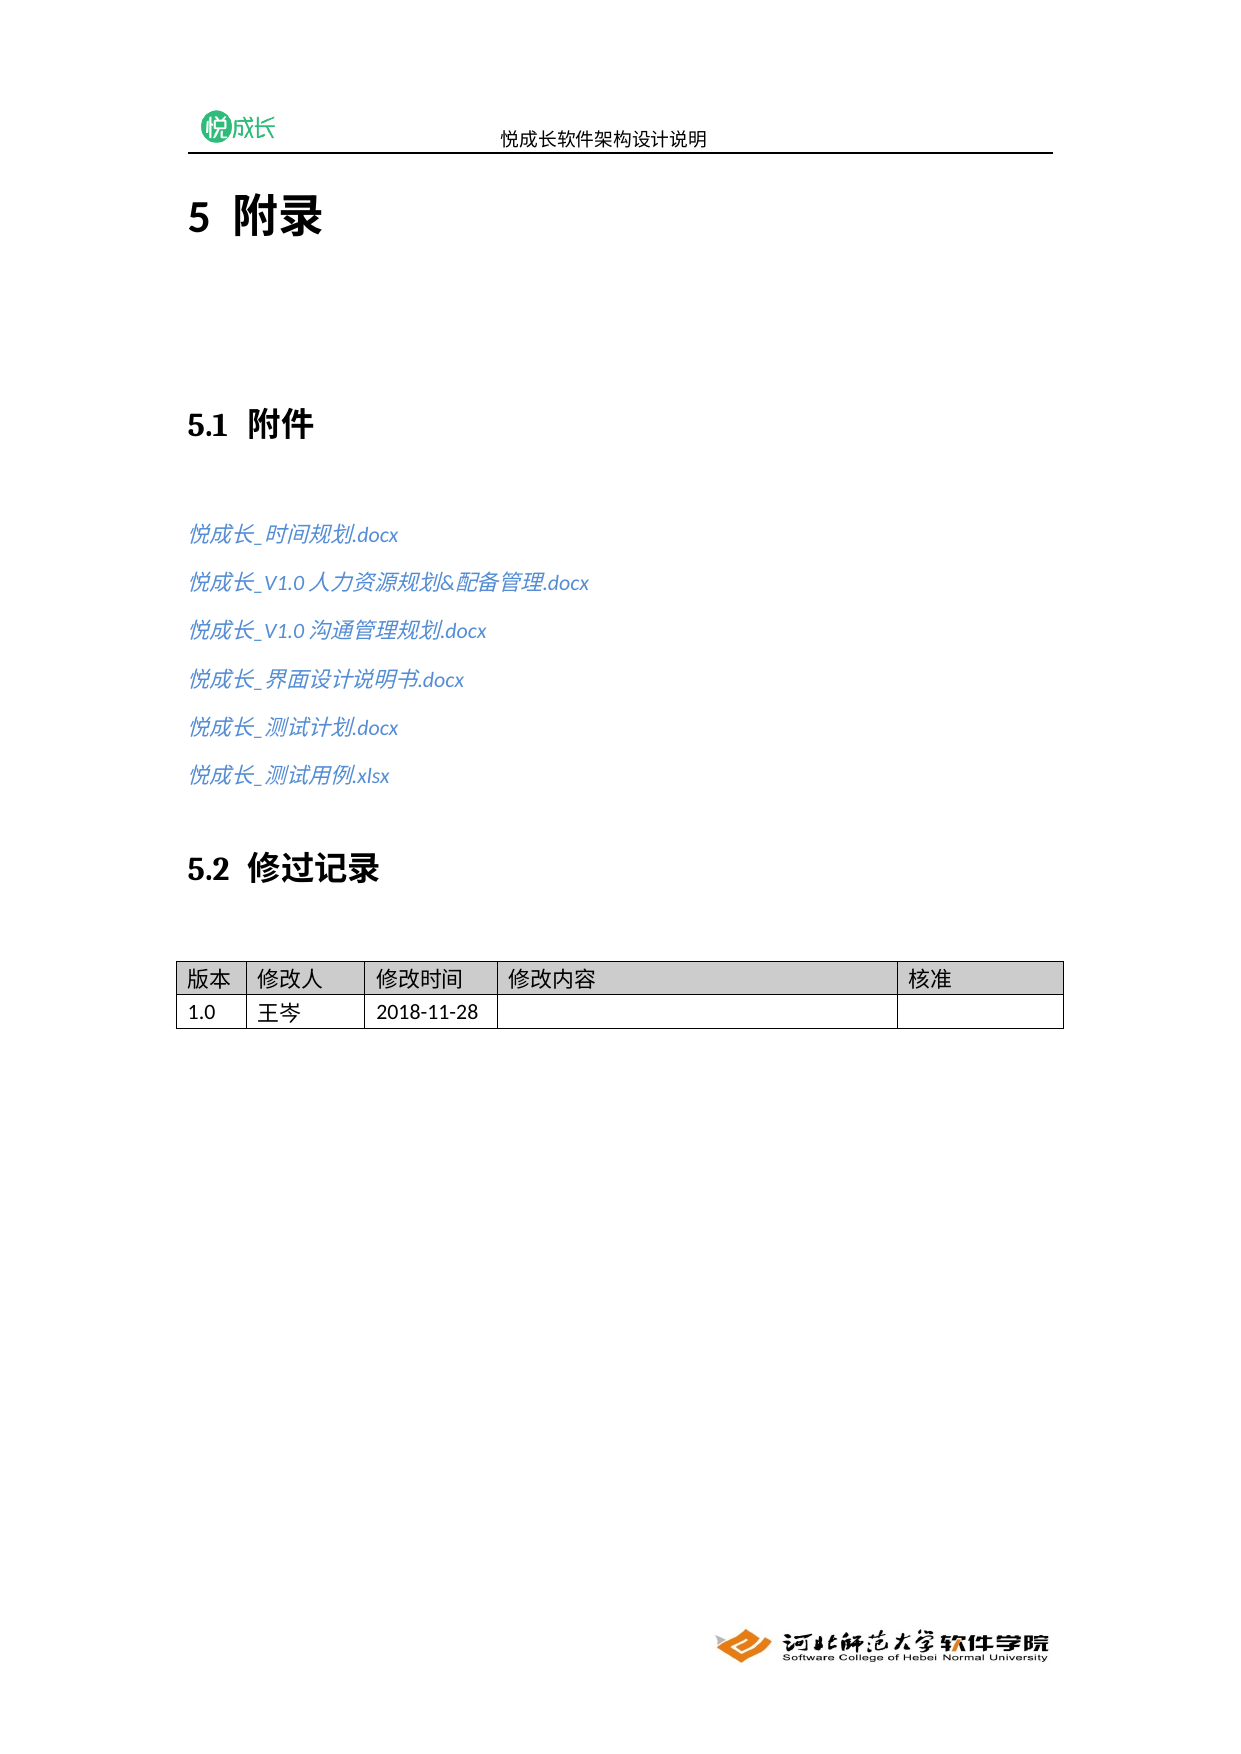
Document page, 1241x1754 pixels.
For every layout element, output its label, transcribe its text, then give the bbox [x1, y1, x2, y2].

text 悦成长_测试计划.docx [187, 710, 1053, 742]
picture [196, 105, 281, 147]
table_header 修改时间 [365, 962, 497, 994]
table_header 修改人 [247, 962, 364, 994]
text 悦成长_测试用例.xlsx [187, 758, 1053, 791]
table_cell 1.0 [177, 995, 246, 1028]
text 悦成长_V1.0人力资源规划&配备管理.docx [187, 565, 1053, 597]
table_cell 王岑 [247, 995, 364, 1028]
subtitle 附录 [187, 164, 1053, 261]
table_cell 2018-11-28 [365, 995, 497, 1028]
subtitle 附件 [187, 389, 1053, 454]
table_header 核准 [898, 962, 1063, 994]
table_header 版本 [177, 962, 246, 994]
text 悦成长_时间规划.docx [187, 516, 1053, 549]
text 悦成长_界面设计说明书.docx [187, 661, 1053, 694]
table_header 修改内容 [498, 962, 897, 994]
table_cell [498, 995, 897, 1028]
picture [710, 1626, 1053, 1666]
table_cell [898, 995, 1063, 1028]
text 悦成长_V1.0沟通管理规划.docx [187, 613, 1053, 646]
subtitle 修过记录 [187, 833, 1053, 898]
